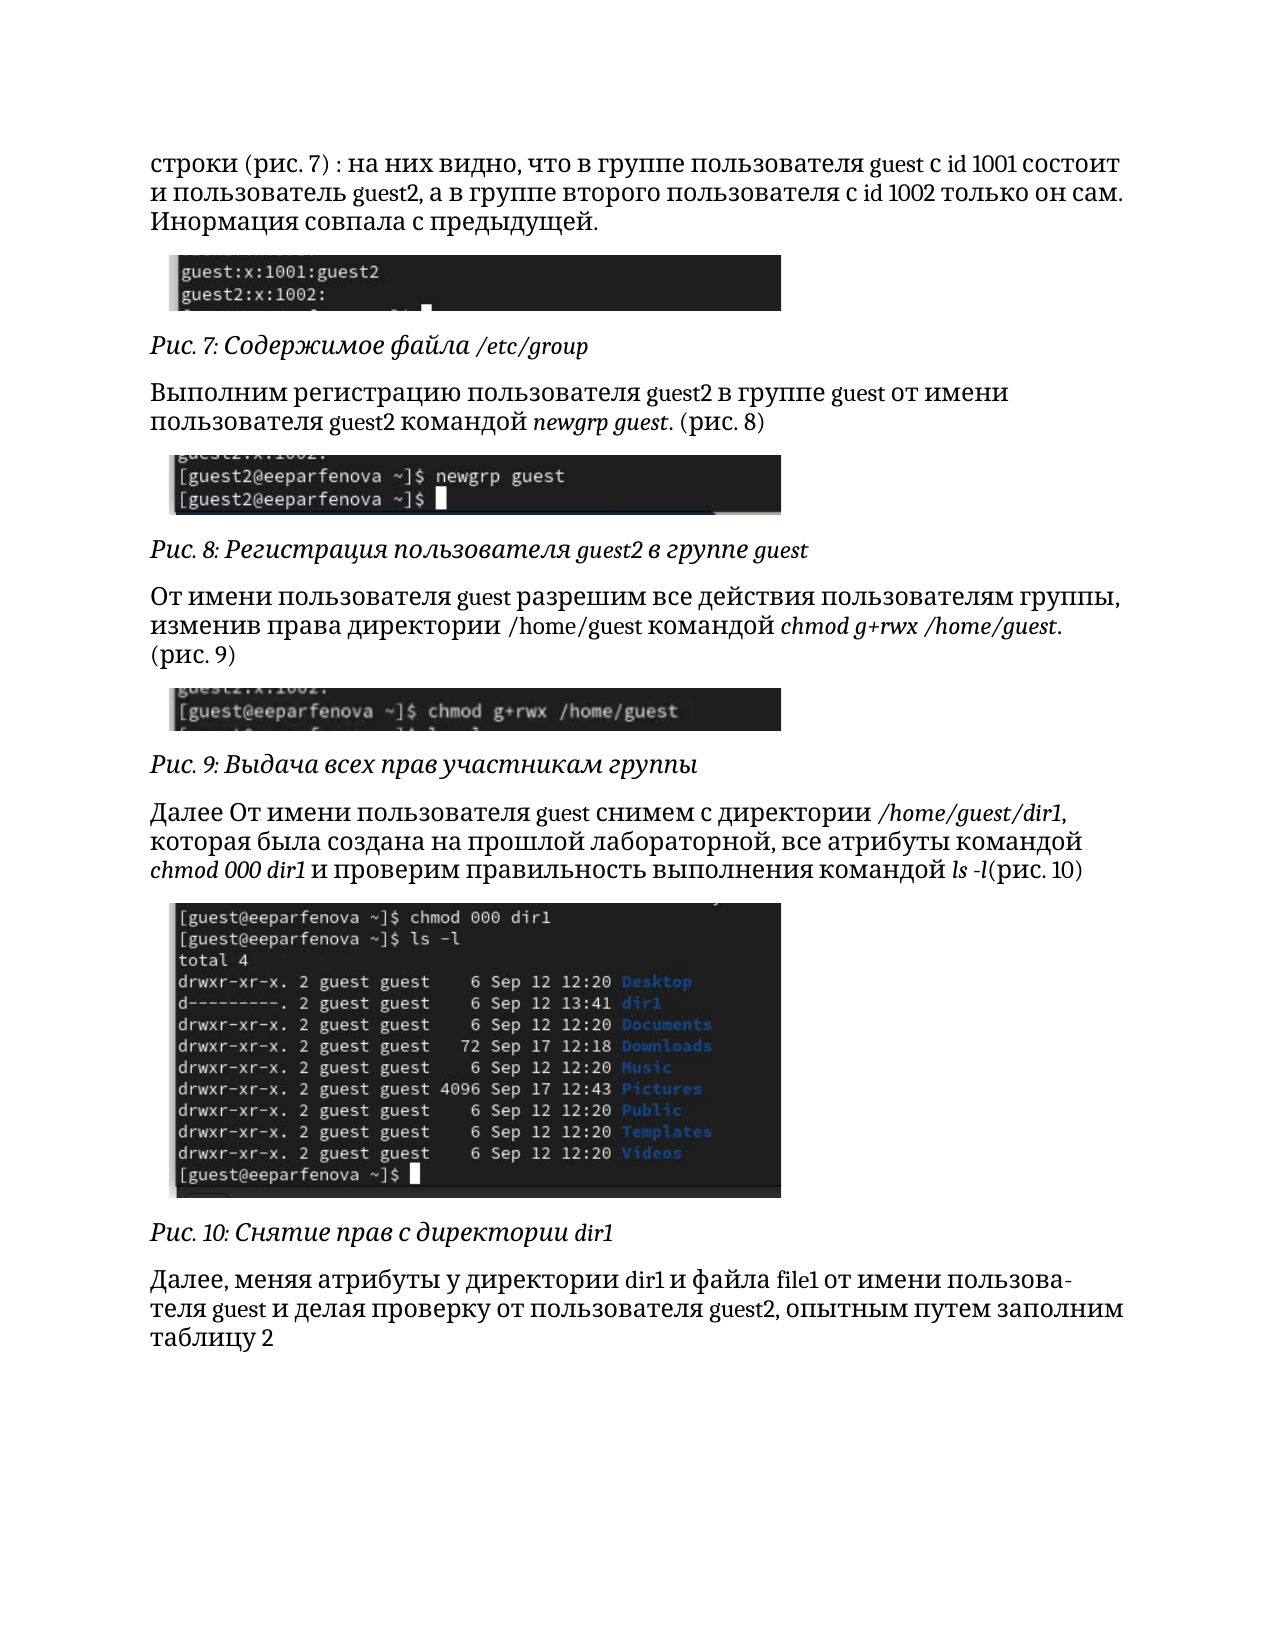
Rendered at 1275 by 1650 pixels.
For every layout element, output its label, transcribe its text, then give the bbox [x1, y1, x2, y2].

text Рис. 8: Регистрация пользователя guest2 в группе guest [150, 536, 1125, 564]
text Рис. 7: Содержимое файла /etc/group [150, 332, 1125, 361]
text Рис. 9: Выдача всех прав участникам группы [150, 751, 1125, 780]
text Рис. 10: Снятие прав с директории dir1 [150, 1219, 1125, 1248]
text Далее, меняя атрибуты у директории dir1 и файла file1 от имени пользова- теля guest и делая проверку от пользователя guest2, опытным путем заполним таблицу 2 [150, 1266, 1125, 1353]
text Выполним регистрацию пользователя guest2 в группе guest от имени пользователя guest2 командой newgrp guest. (рис. 8) [150, 379, 1125, 437]
text Далее От имени пользователя guest снимем с директории /home/guest/dir1, которая была создана на прошлой лабораторной, все атрибуты командой chmod 000 dir1 и проверим правильность выполнения командой ls -l(рис. 10) [150, 799, 1125, 885]
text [150, 150, 1125, 236]
text От имени пользователя guest разрешим все действия пользователям группы, изменив права директории /home/guest командой chmod g+rwx /home/guest. (рис. 9) [150, 583, 1125, 669]
